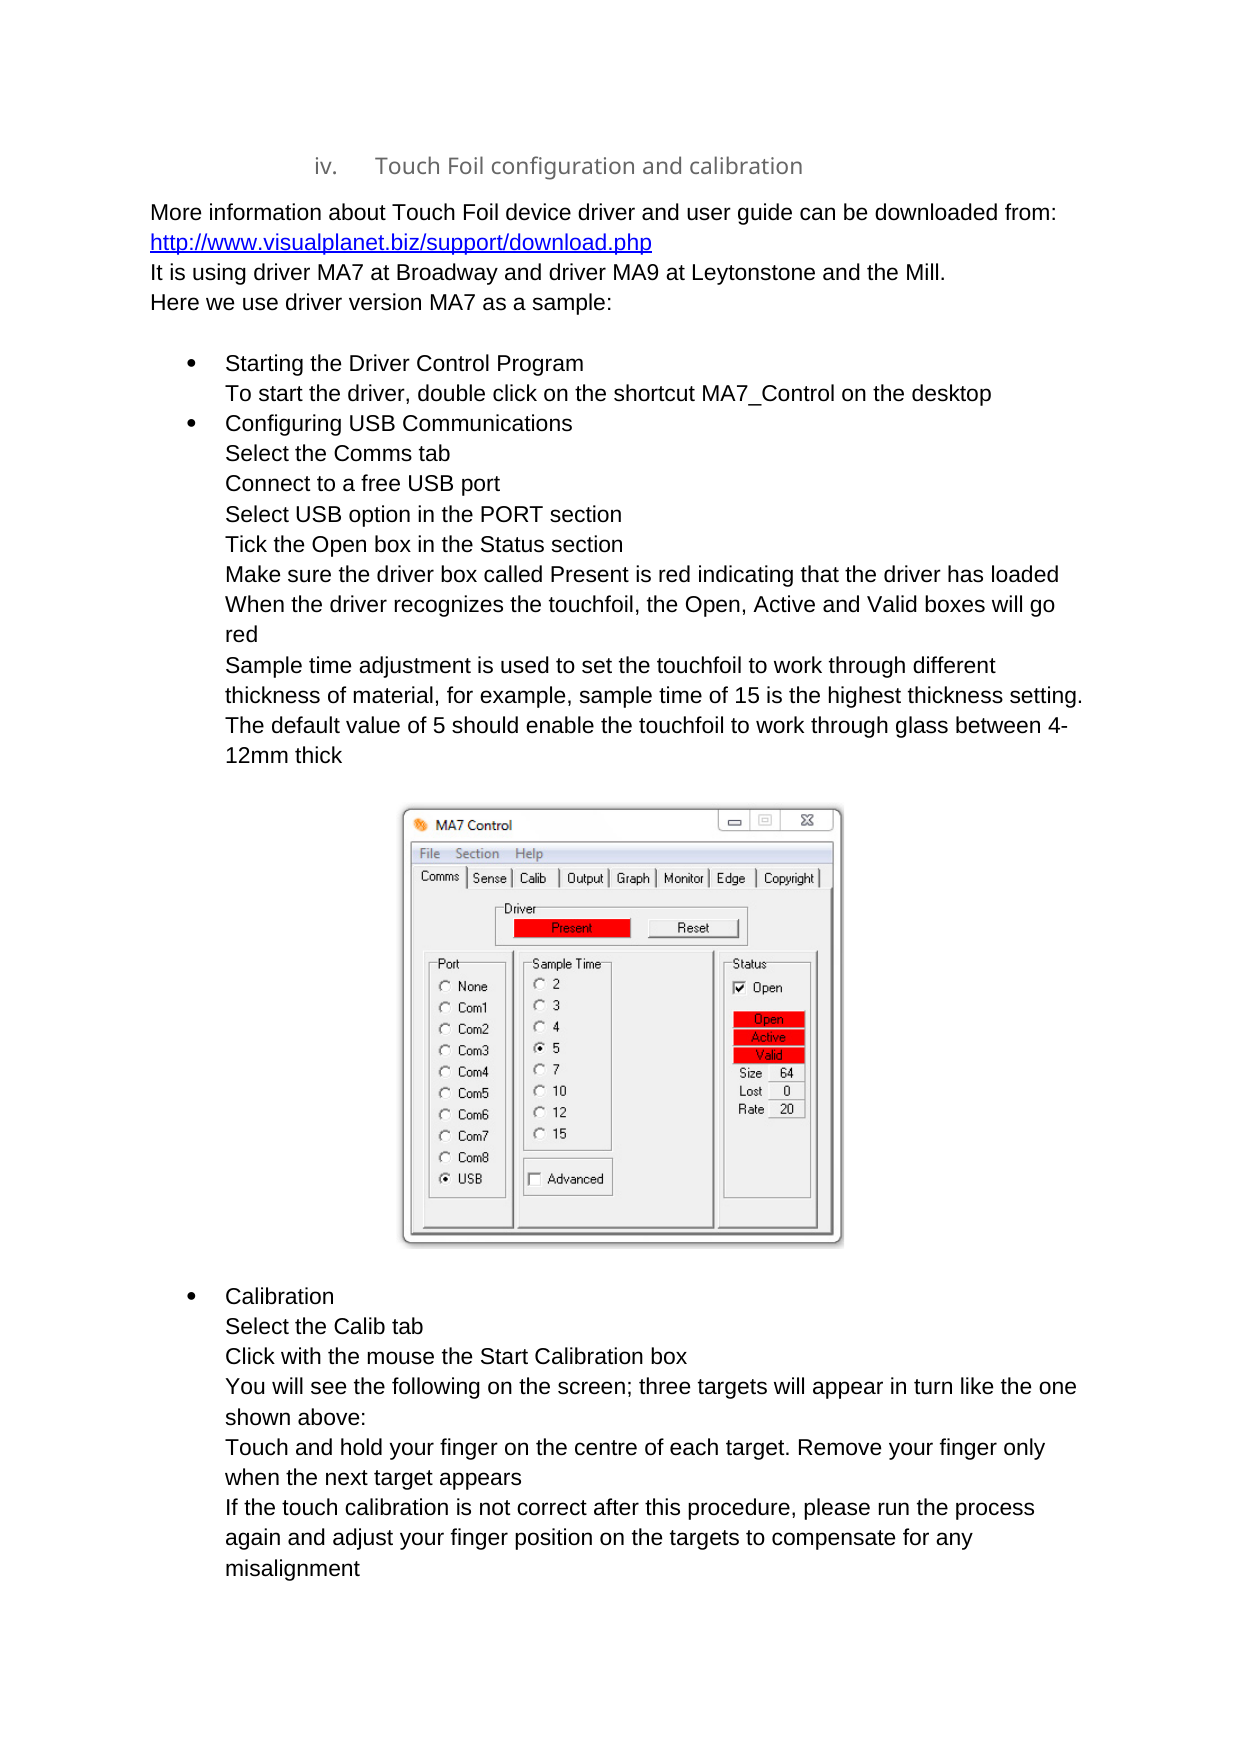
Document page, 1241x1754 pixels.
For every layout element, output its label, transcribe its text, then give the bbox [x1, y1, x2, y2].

text Click with the mouse the Start Calibration box [225, 1343, 1090, 1369]
text More information about Touch Foil device driver and user guide can be downloaded from: [150, 198, 1090, 225]
list Calibration [187, 1283, 1090, 1309]
list Configuring USB Communications [187, 410, 1090, 436]
text You will see the following on the screen; three targets will appear in turn like the one shown above: [225, 1373, 1090, 1430]
text Here we use driver version MA7 as a sample: [150, 289, 1090, 315]
text To start the driver, double click on the shortcut MA7_Control on the desktop [225, 380, 1090, 406]
text Connect to a free USB port [225, 470, 1090, 497]
text Tick the Open box in the Status section [225, 531, 1090, 557]
subtitle Touch Foil configuration and calibration [338, 150, 1090, 181]
text It is using driver MA7 at Broadway and driver MA9 at Leytonstone and the Mill. [150, 259, 1090, 285]
text Select the Comms tab [225, 440, 1090, 466]
text If the touch calibration is not correct after this procedure, please run the process again and adjust your finger position on the targets to compensate for any misalignment [225, 1494, 1090, 1581]
text http://www.visualplanet.biz/support/download.php [150, 229, 1090, 255]
picture [396, 802, 845, 1249]
list Starting the Driver Control Program [187, 349, 1090, 376]
text Make sure the driver box called Present is red indicating that the driver has loaded When the driver recognizes the touchfoil, the Open, Active and Valid boxes will go red [225, 561, 1090, 648]
text Select the Calib tab [225, 1313, 1090, 1339]
text Select USB option in the PORT section [225, 501, 1090, 527]
text Sample time adjustment is used to set the touchfoil to work through different thickness of material, for example, sample time of 15 is the highest thickness setting. The default value of 5 should enable the touchfoil to work through glass between 4-12mm thick [225, 652, 1090, 768]
text Touch and hold your finger on the centre of each target. Remove your finger only when the next target appears [225, 1434, 1090, 1490]
